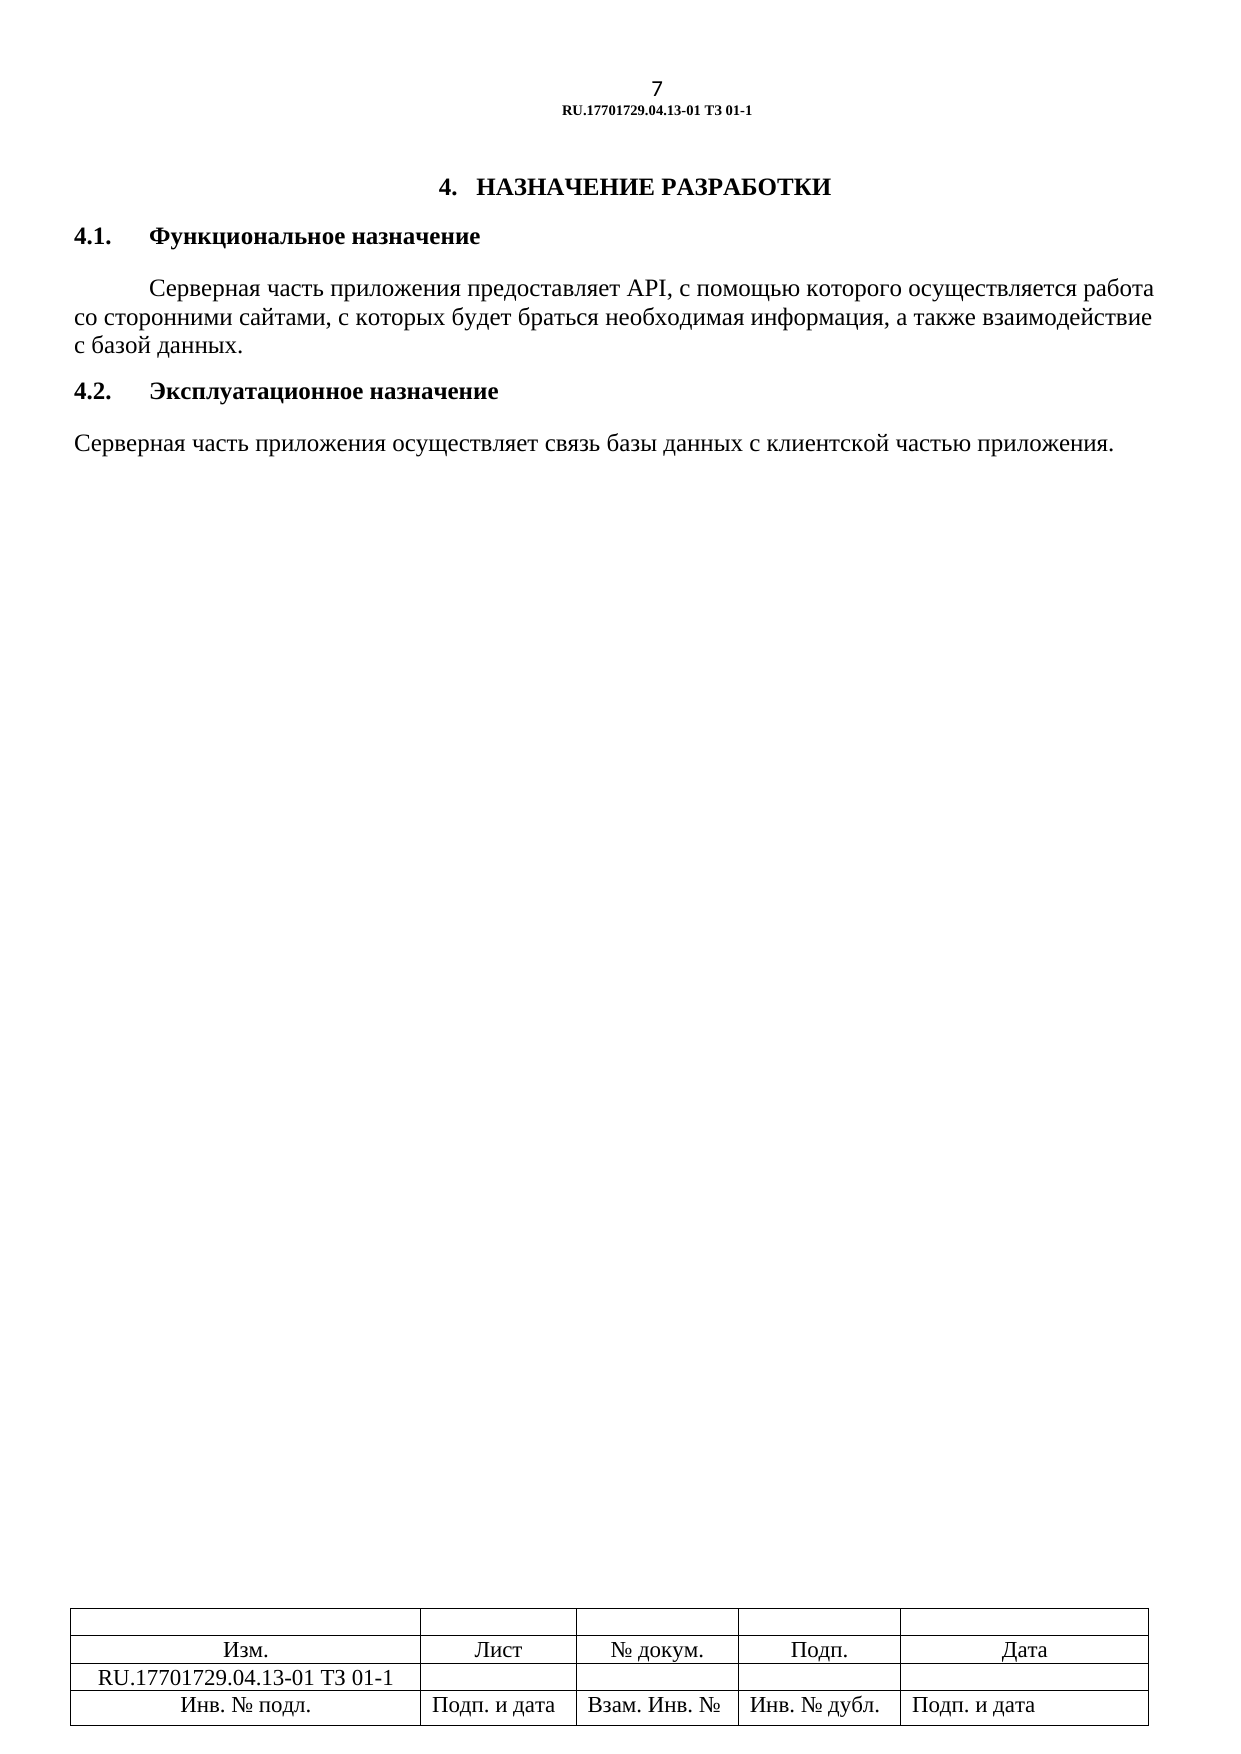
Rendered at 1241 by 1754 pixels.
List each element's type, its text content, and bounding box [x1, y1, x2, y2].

text Серверная часть приложения предоставляет API, с помощью которого осуществляется работа со сторонними сайтами, с которых будет браться необходимая информация, а также взаимодействие с базой данных. [74, 273, 1166, 359]
subtitle Функциональное назначение [74, 221, 1166, 250]
text Серверная часть приложения осуществляет связь базы данных с клиентской частью приложения. [74, 428, 1166, 457]
subtitle НАЗНАЧЕНИЕ РАЗРАБОТКИ [103, 172, 1166, 200]
subtitle Эксплуатационное назначение [74, 376, 1166, 405]
